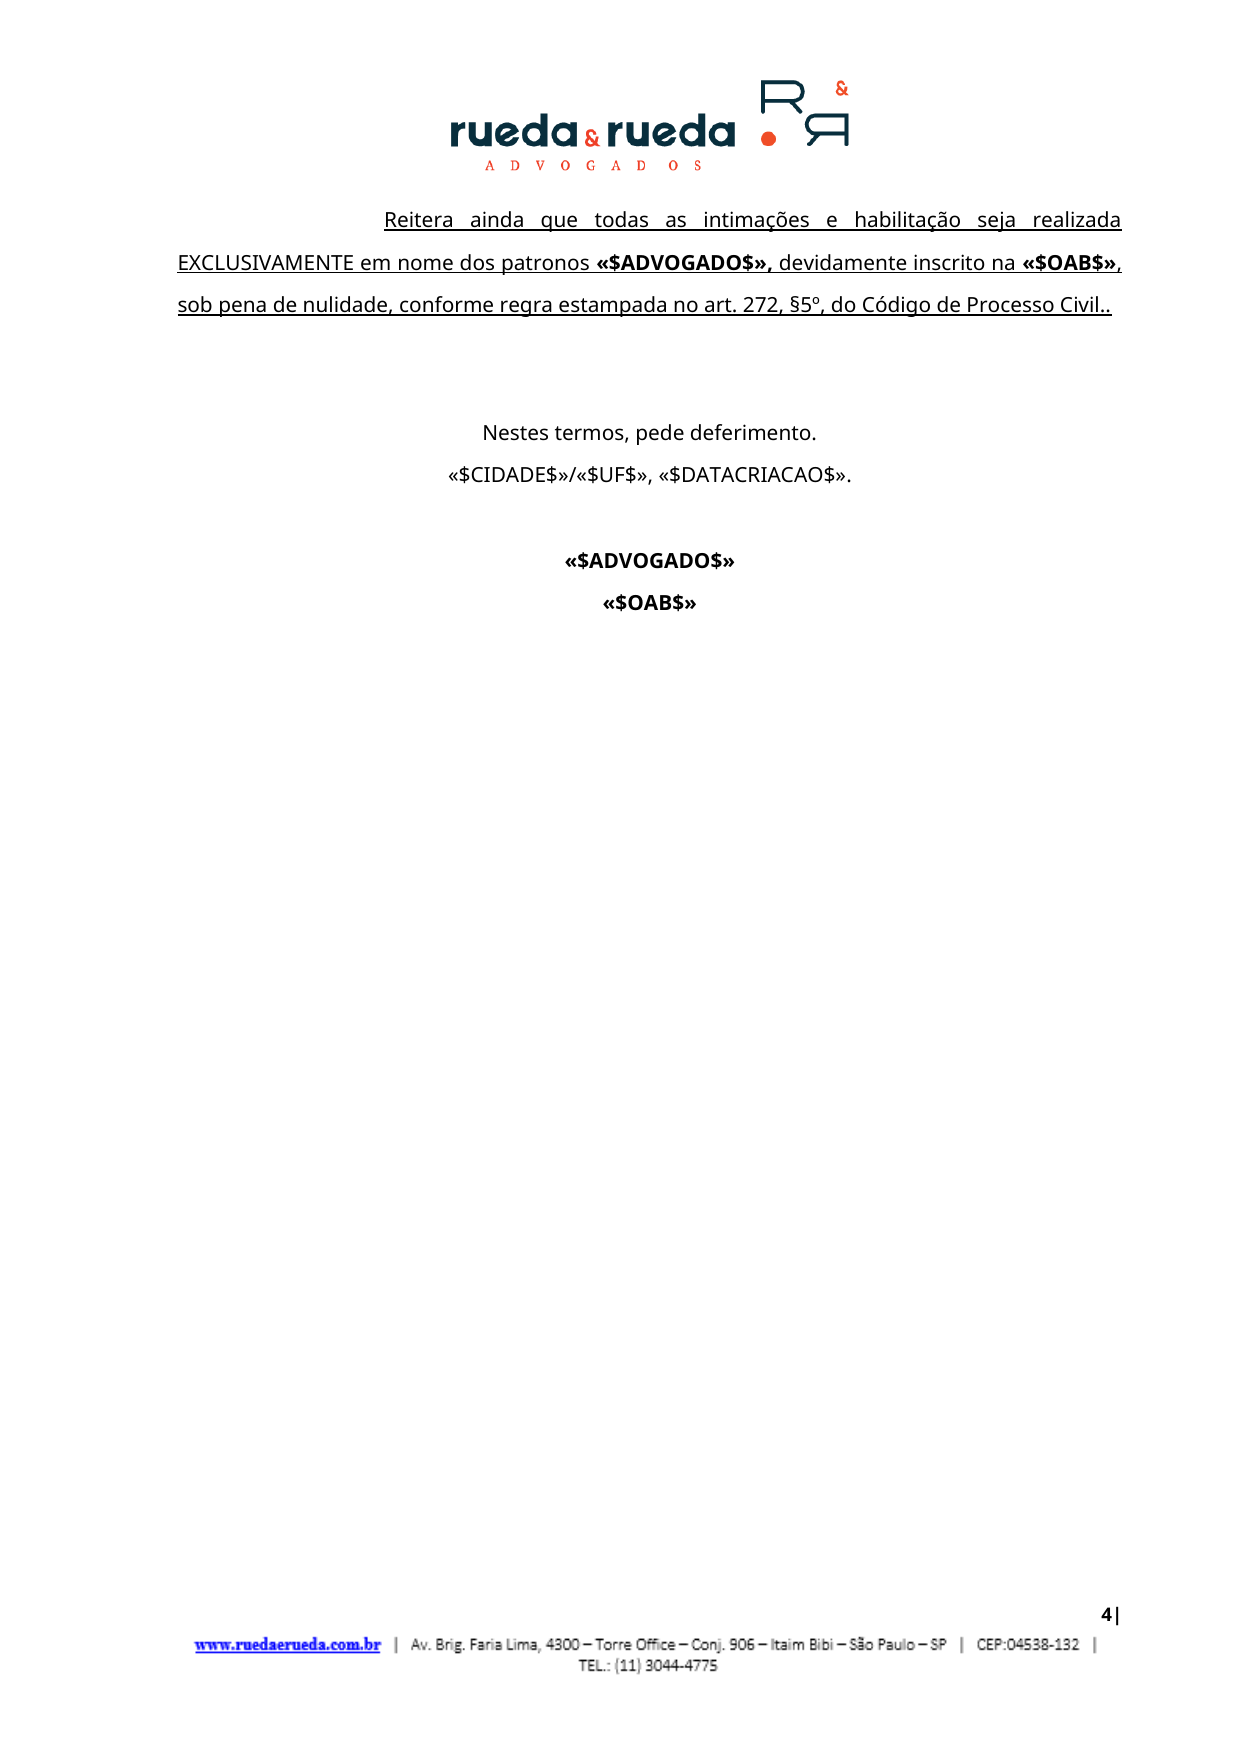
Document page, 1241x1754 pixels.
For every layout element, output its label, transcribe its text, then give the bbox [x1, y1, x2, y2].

text «$ADVOGADO$» [177, 546, 1122, 574]
text «$CIDADE$»/«$UF$», «$DATACRIACAO$». [177, 461, 1122, 489]
text Reitera ainda que todas as intimações e habilitação seja realizada EXCLUSIVAMENTE em nome dos patronos «$ADVOGADO$», devidamente inscrito na «$OAB$», sob pena de nulidade, conforme regra estampada no art. 272, §5º, do Código de Processo Civil.. [177, 273, 1122, 319]
picture [177, 1627, 1114, 1681]
picture [418, 73, 881, 177]
text «$OAB$» [177, 588, 1122, 617]
text Nestes termos, pede deferimento. [177, 418, 1122, 446]
text Reitera ainda que todas as intimações e habilitação seja realizada EXCLUSIVAMENTE em nome dos patronos «$ADVOGADO$», devidamente inscrito na «$OAB$», sob pena de nulidade, conforme regra estampada no art. 272, §5º, do Código de Processo Civil.. [177, 205, 1122, 272]
